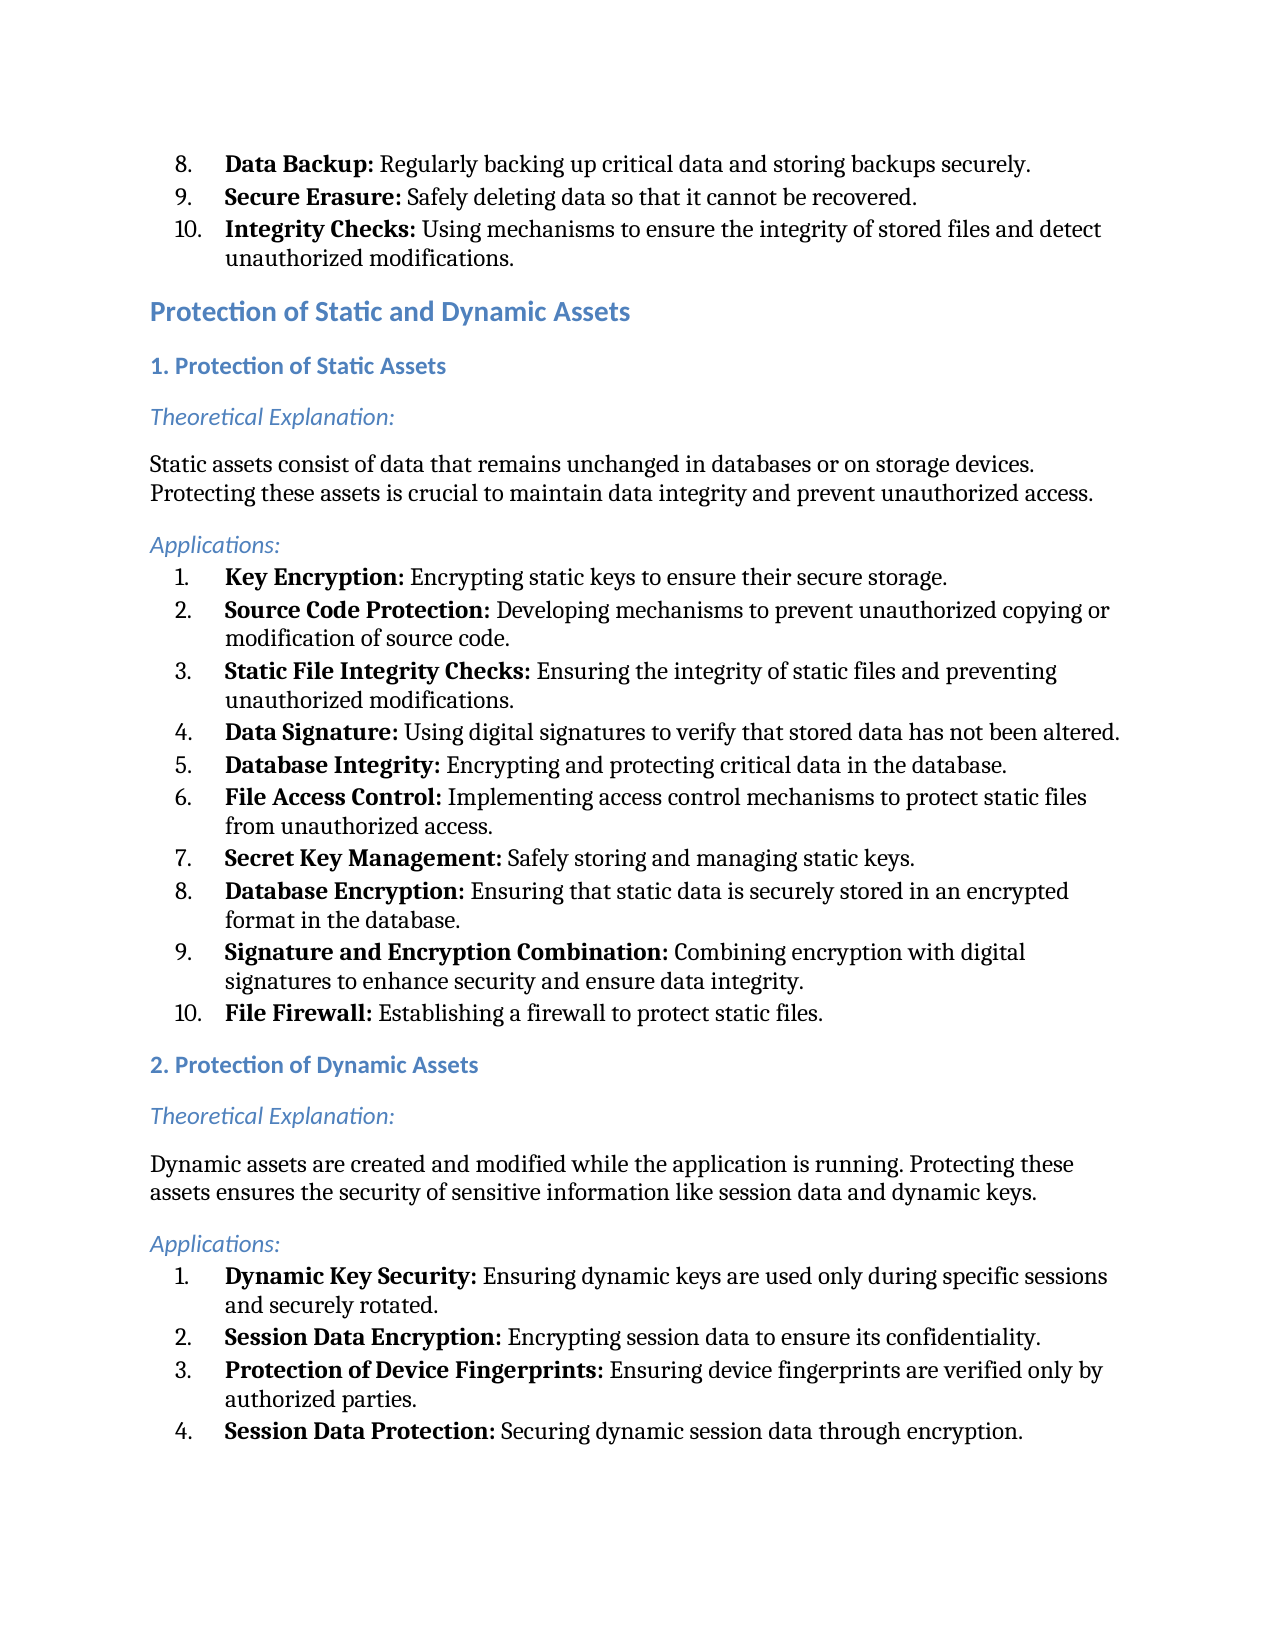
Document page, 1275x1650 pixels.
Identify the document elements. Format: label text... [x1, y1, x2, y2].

subtitle 1. Protection of Static Assets [150, 350, 1125, 380]
list Source Code Protection: Developing mechanisms to prevent unauthorized copying or modification of source code. [175, 596, 1125, 653]
list Static File Integrity Checks: Ensuring the integrity of static files and preventing unauthorized modifications. [175, 657, 1125, 714]
subtitle 2. Protection of Dynamic Assets [150, 1049, 1125, 1079]
list Database Encryption: Ensuring that static data is securely stored in an encrypted format in the database. [175, 877, 1125, 934]
text Dynamic assets are created and modified while the application is running. Protecting these assets ensures the security of sensitive information like session data and dynamic keys. [150, 1149, 1125, 1207]
list File Firewall: Establishing a firewall to protect static files. [175, 999, 1125, 1028]
list Secret Key Management: Safely storing and managing static keys. [175, 844, 1125, 873]
list Dynamic Key Security: Ensuring dynamic keys are used only during specific sessions and securely rotated. [175, 1262, 1125, 1319]
list Signature and Encryption Combination: Combining encryption with digital signatures to enhance security and ensure data integrity. [175, 938, 1125, 996]
subtitle Protection of Static and Dynamic Assets [150, 293, 1125, 329]
list Data Signature: Using digital signatures to verify that stored data has not been altered. [175, 718, 1125, 747]
list File Access Control: Implementing access control mechanisms to protect static files from unauthorized access. [175, 783, 1125, 841]
list Protection of Device Fingerprints: Ensuring device fingerprints are verified only by authorized parties. [175, 1356, 1125, 1413]
text Static assets consist of data that remains unchanged in databases or on storage devices. Protecting these assets is crucial to maintain data integrity and prevent unauthorized access. [150, 450, 1125, 508]
subtitle Theoretical Explanation: [150, 1100, 1125, 1131]
list Integrity Checks: Using mechanisms to ensure the integrity of stored files and detect unauthorized modifications. [175, 215, 1125, 272]
list Key Encryption: Encrypting static keys to ensure their secure storage. [175, 563, 1125, 592]
subtitle Applications: [150, 529, 1125, 559]
list Secure Erasure: Safely deleting data so that it cannot be recovered. [175, 182, 1125, 211]
list Data Backup: Regularly backing up critical data and storing backups securely. [175, 150, 1125, 179]
subtitle Theoretical Explanation: [150, 401, 1125, 432]
list Database Integrity: Encrypting and protecting critical data in the database. [175, 751, 1125, 779]
list Session Data Encryption: Encrypting session data to ensure its confidentiality. [175, 1323, 1125, 1352]
list Session Data Protection: Securing dynamic session data through encryption. [175, 1417, 1125, 1446]
subtitle Applications: [150, 1228, 1125, 1258]
